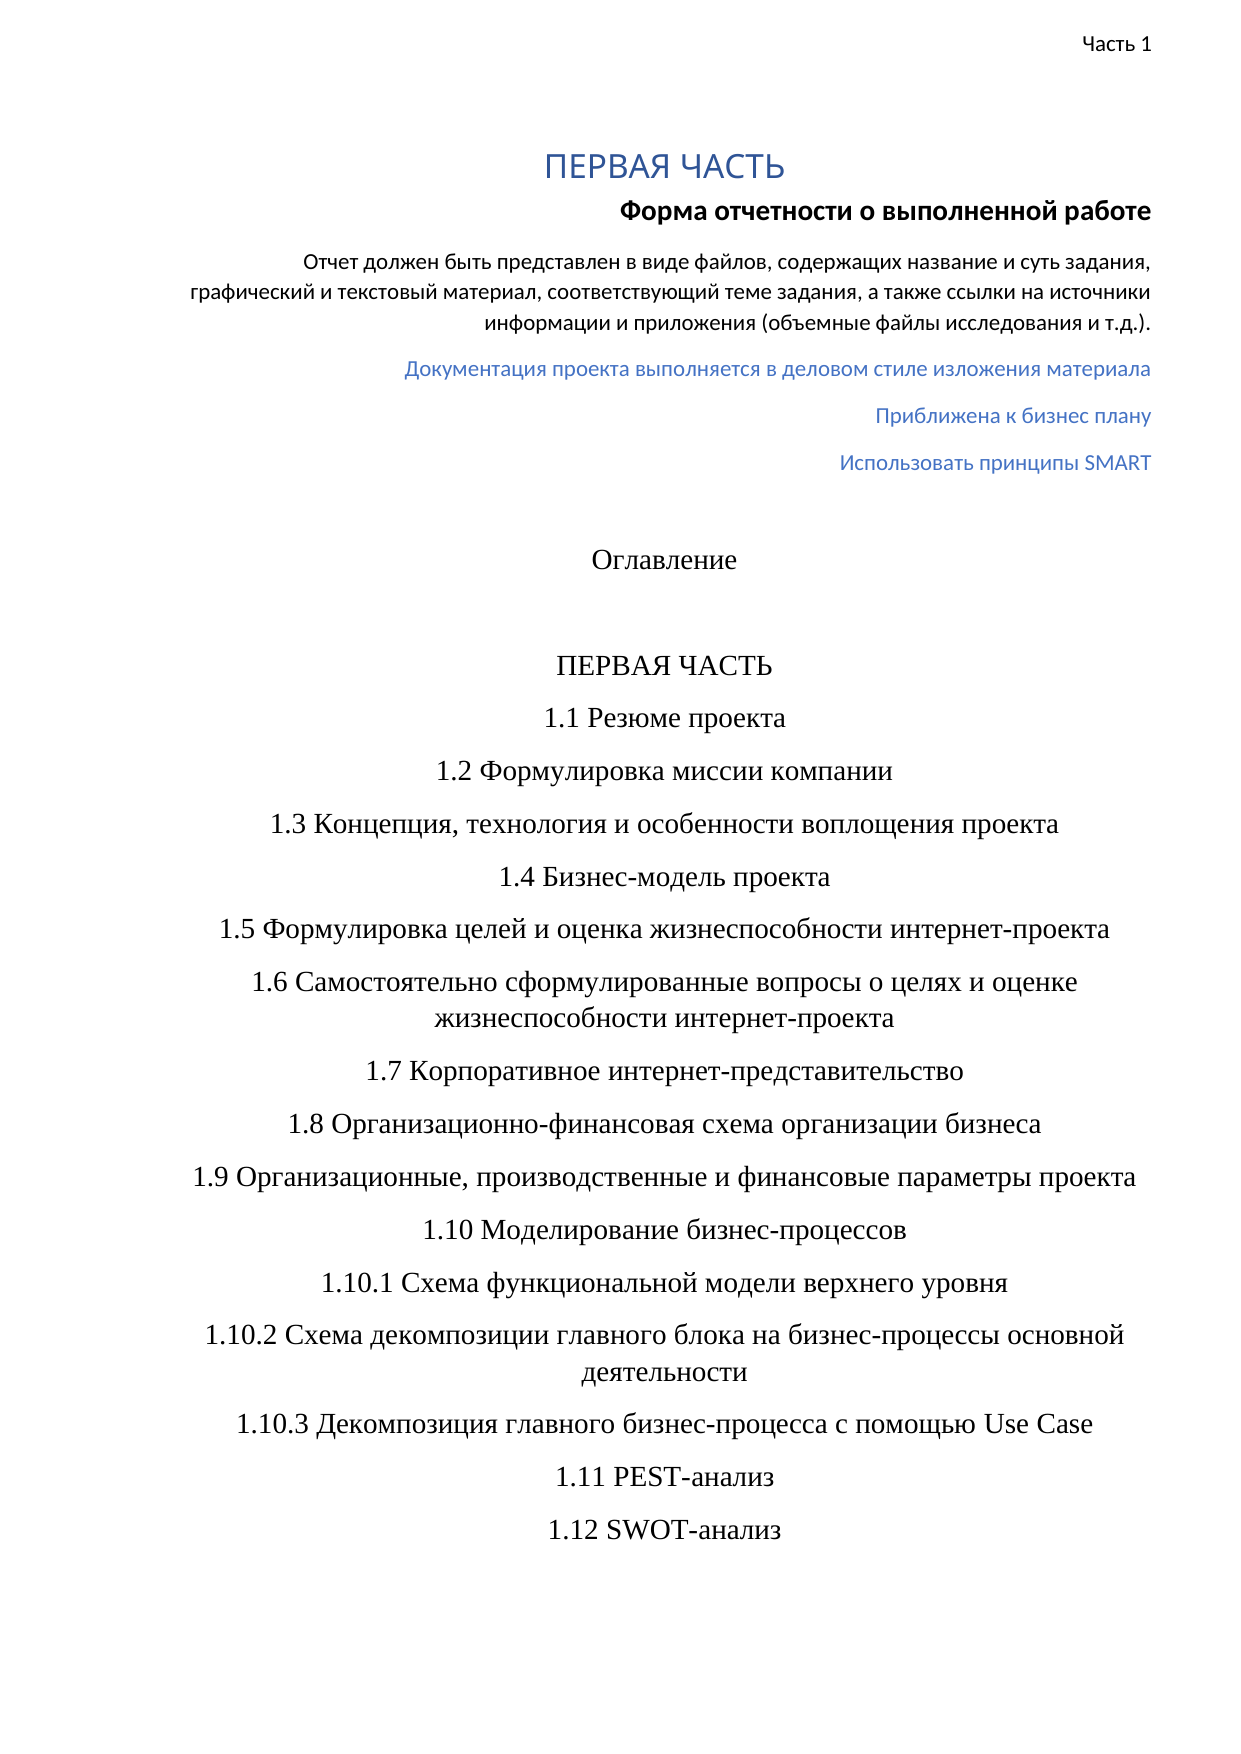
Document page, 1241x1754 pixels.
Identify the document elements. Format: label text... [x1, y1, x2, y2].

text Документация проекта выполняется в деловом стиле изложения материала [177, 354, 1152, 382]
text 1.12 SWOT-анализ [177, 1512, 1152, 1546]
subtitle ПЕРВАЯ ЧАСТЬ [177, 143, 1152, 188]
text 1.5 Формулировка целей и оценка жизнеспособности интернет-проекта [177, 912, 1152, 945]
text 1.11 PEST-анализ [177, 1459, 1152, 1493]
text 1.10.1 Схема функциональной модели верхнего уровня [177, 1265, 1152, 1298]
text 1.3 Концепция, технология и особенности воплощения проекта [177, 806, 1152, 839]
text 1.9 Организационные, производственные и финансовые параметры проекта [177, 1159, 1152, 1193]
text 1.6 Самостоятельно сформулированные вопросы о целях и оценке жизнеспособности интернет-проекта [177, 964, 1152, 1034]
text Приближена к бизнес плану [177, 401, 1152, 429]
text 1.2 Формулировка миссии компании [177, 753, 1152, 787]
text Форма отчетности о выполненной работе [177, 192, 1152, 228]
text 1.4 Бизнес-модель проекта [177, 859, 1152, 892]
text ПЕРВАЯ ЧАСТЬ [177, 648, 1152, 681]
text 1.10.2 Схема декомпозиции главного блока на бизнес-процессы основной деятельности [177, 1317, 1152, 1387]
text 1.10 Моделирование бизнес-процессов [177, 1212, 1152, 1245]
text 1.7 Корпоративное интернет-представительство [177, 1053, 1152, 1087]
text 1.8 Организационно-финансовая схема организации бизнеса [177, 1106, 1152, 1140]
text Оглавление [177, 542, 1152, 576]
text 1.10.3 Декомпозиция главного бизнес-процесса с помощью Use Case [177, 1406, 1152, 1440]
text 1.1 Резюме проекта [177, 700, 1152, 734]
text Отчет должен быть представлен в виде файлов, содержащих название и суть задания, графический и текстовый материал, соответствующий теме задания, а также ссылки на источники информации и приложения (объемные файлы исследования и т.д.). [177, 247, 1152, 336]
text Использовать принципы SMART [177, 448, 1152, 476]
